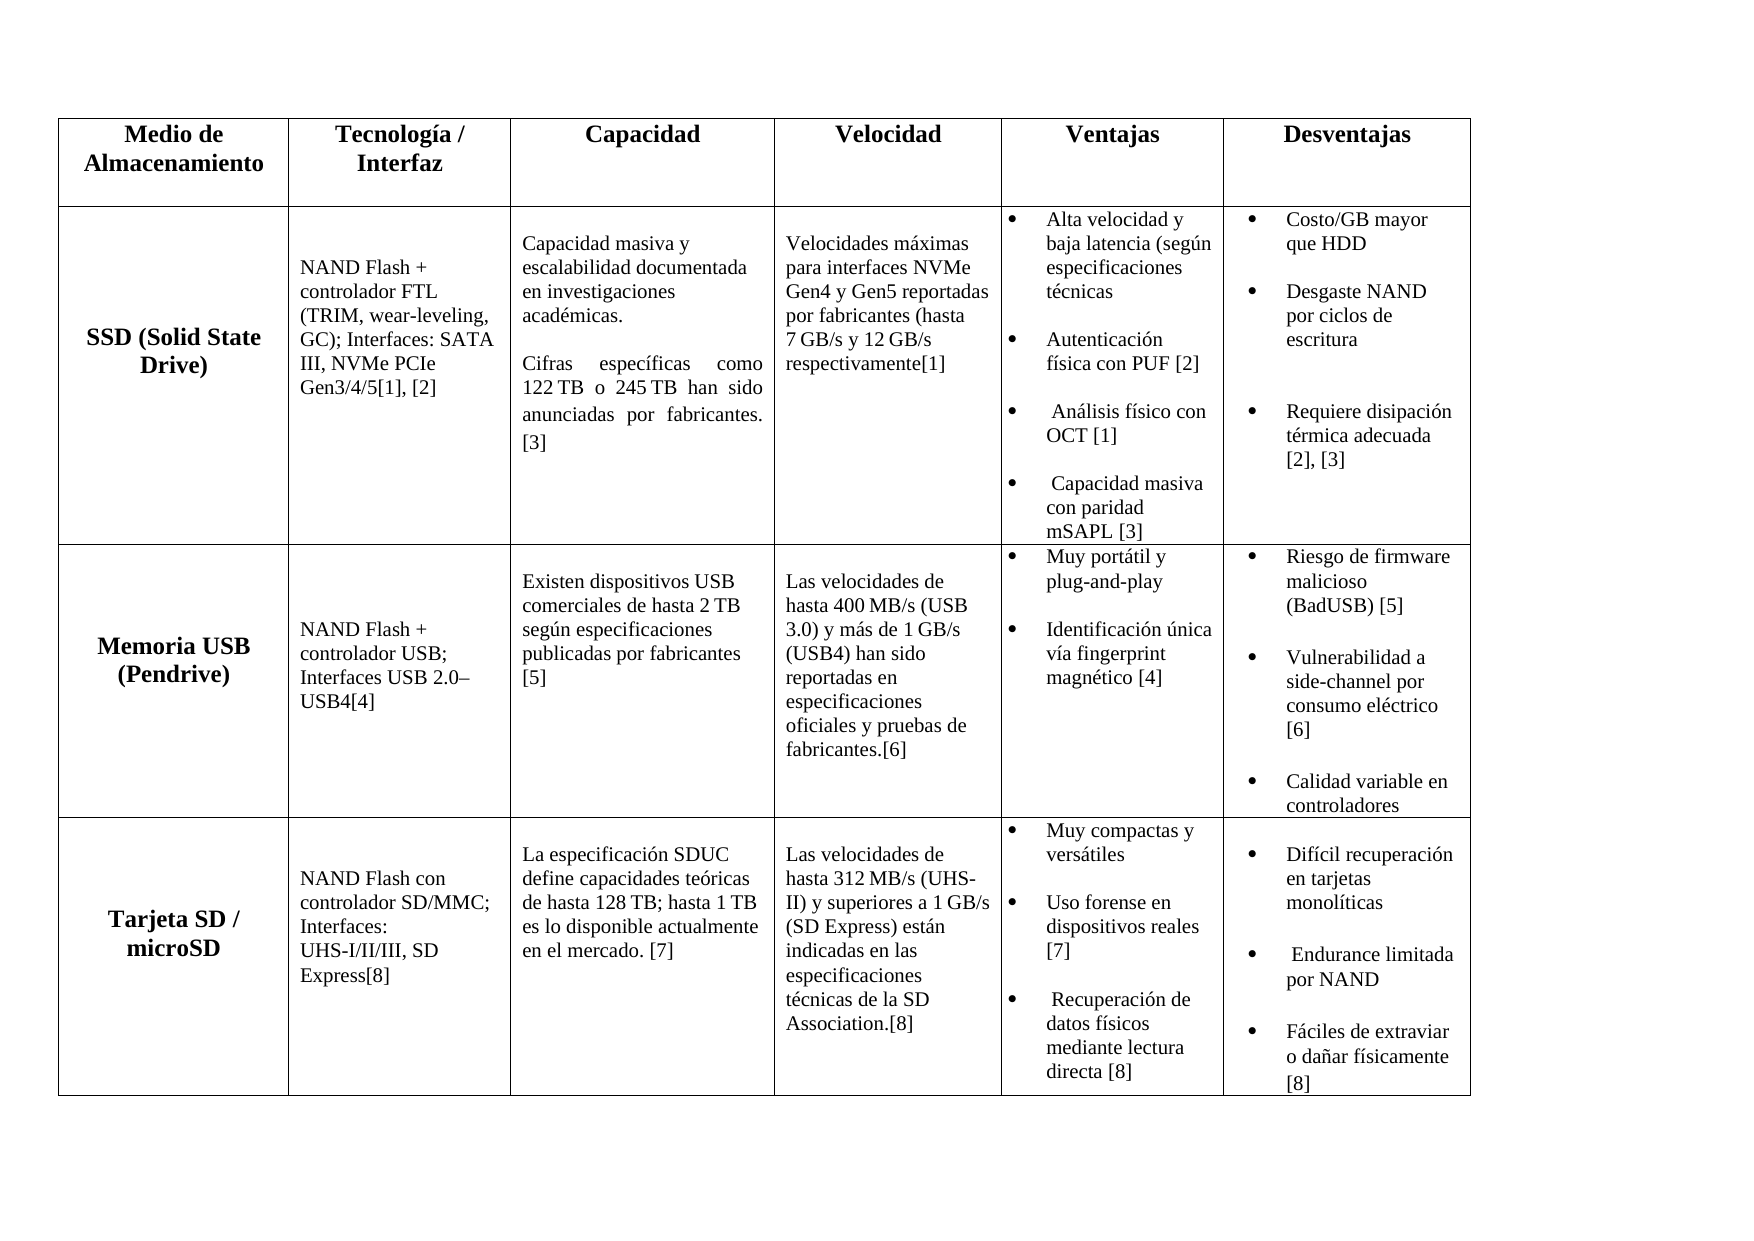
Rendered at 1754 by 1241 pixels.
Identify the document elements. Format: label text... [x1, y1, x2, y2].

table_cell NAND Flash + controlador FTL (TRIM, wear-leveling, GC); Interfaces: SATA III, NVMe PCIe Gen3/4/5 [289, 207, 510, 543]
table_cell Alta velocidad y baja latencia (según especificaciones técnicas Autenticación física con PUF Análisis físico con OCT Capacidad masiva con paridad mSAPL [1002, 207, 1223, 543]
table_cell La especificación SDUC define capacidades teóricas de hasta 128 TB; hasta 1 TB es lo disponible actualmente en el mercado. [511, 818, 774, 1095]
table_cell NAND Flash + controlador USB; Interfaces USB 2.0–USB4 [289, 545, 510, 817]
table_cell Muy portátil y plug-and-play Identificación única vía fingerprint magnético [1002, 545, 1223, 817]
table_header Tecnología / Interfaz [289, 119, 510, 206]
table_cell SSD (Solid State Drive) [59, 207, 288, 543]
table_cell Capacidad masiva y escalabilidad documentada en investigaciones académicas. Cifras específicas como 122 TB o 245 TB han sido anunciadas por fabricantes. [511, 207, 774, 543]
table_cell Costo/GB mayor que HDD Desgaste NAND por ciclos de escritura Requiere disipación térmica adecuada [1224, 207, 1470, 543]
table_header Ventajas [1002, 119, 1223, 206]
table_header Desventajas [1224, 119, 1470, 206]
table_cell Memoria USB (Pendrive) [59, 545, 288, 817]
table_cell Velocidades máximas para interfaces NVMe Gen4 y Gen5 reportadas por fabricantes (hasta 7 GB/s y 12 GB/s respectivamente [775, 207, 1001, 543]
table_cell NAND Flash con controlador SD/MMC; Interfaces: UHS-I/II/III, SD Express [289, 818, 510, 1095]
table_header Medio de Almacenamiento [59, 119, 288, 206]
table_header Capacidad [511, 119, 774, 206]
table_header Velocidad [775, 119, 1001, 206]
table_cell Tarjeta SD / microSD [59, 818, 288, 1095]
table_cell Existen dispositivos USB comerciales de hasta 2 TB según especificaciones publicadas por fabricantes [511, 545, 774, 817]
table_cell Riesgo de firmware malicioso (BadUSB) Vulnerabilidad a side-channel por consumo eléctrico Calidad variable en controladores [1224, 545, 1470, 817]
table_cell Las velocidades de hasta 312 MB/s (UHS-II) y superiores a 1 GB/s (SD Express) están indicadas en las especificaciones técnicas de la SD Association. [775, 818, 1001, 1095]
table_cell Muy compactas y versátiles Uso forense en dispositivos reales Recuperación de datos físicos mediante lectura directa [1002, 818, 1223, 1095]
table_cell Las velocidades de hasta 400 MB/s (USB 3.0) y más de 1 GB/s (USB4) han sido reportadas en especificaciones oficiales y pruebas de fabricantes. [775, 545, 1001, 817]
table_cell Difícil recuperación en tarjetas monolíticas Endurance limitada por NAND Fáciles de extraviar o dañar físicamente [1224, 818, 1470, 1095]
